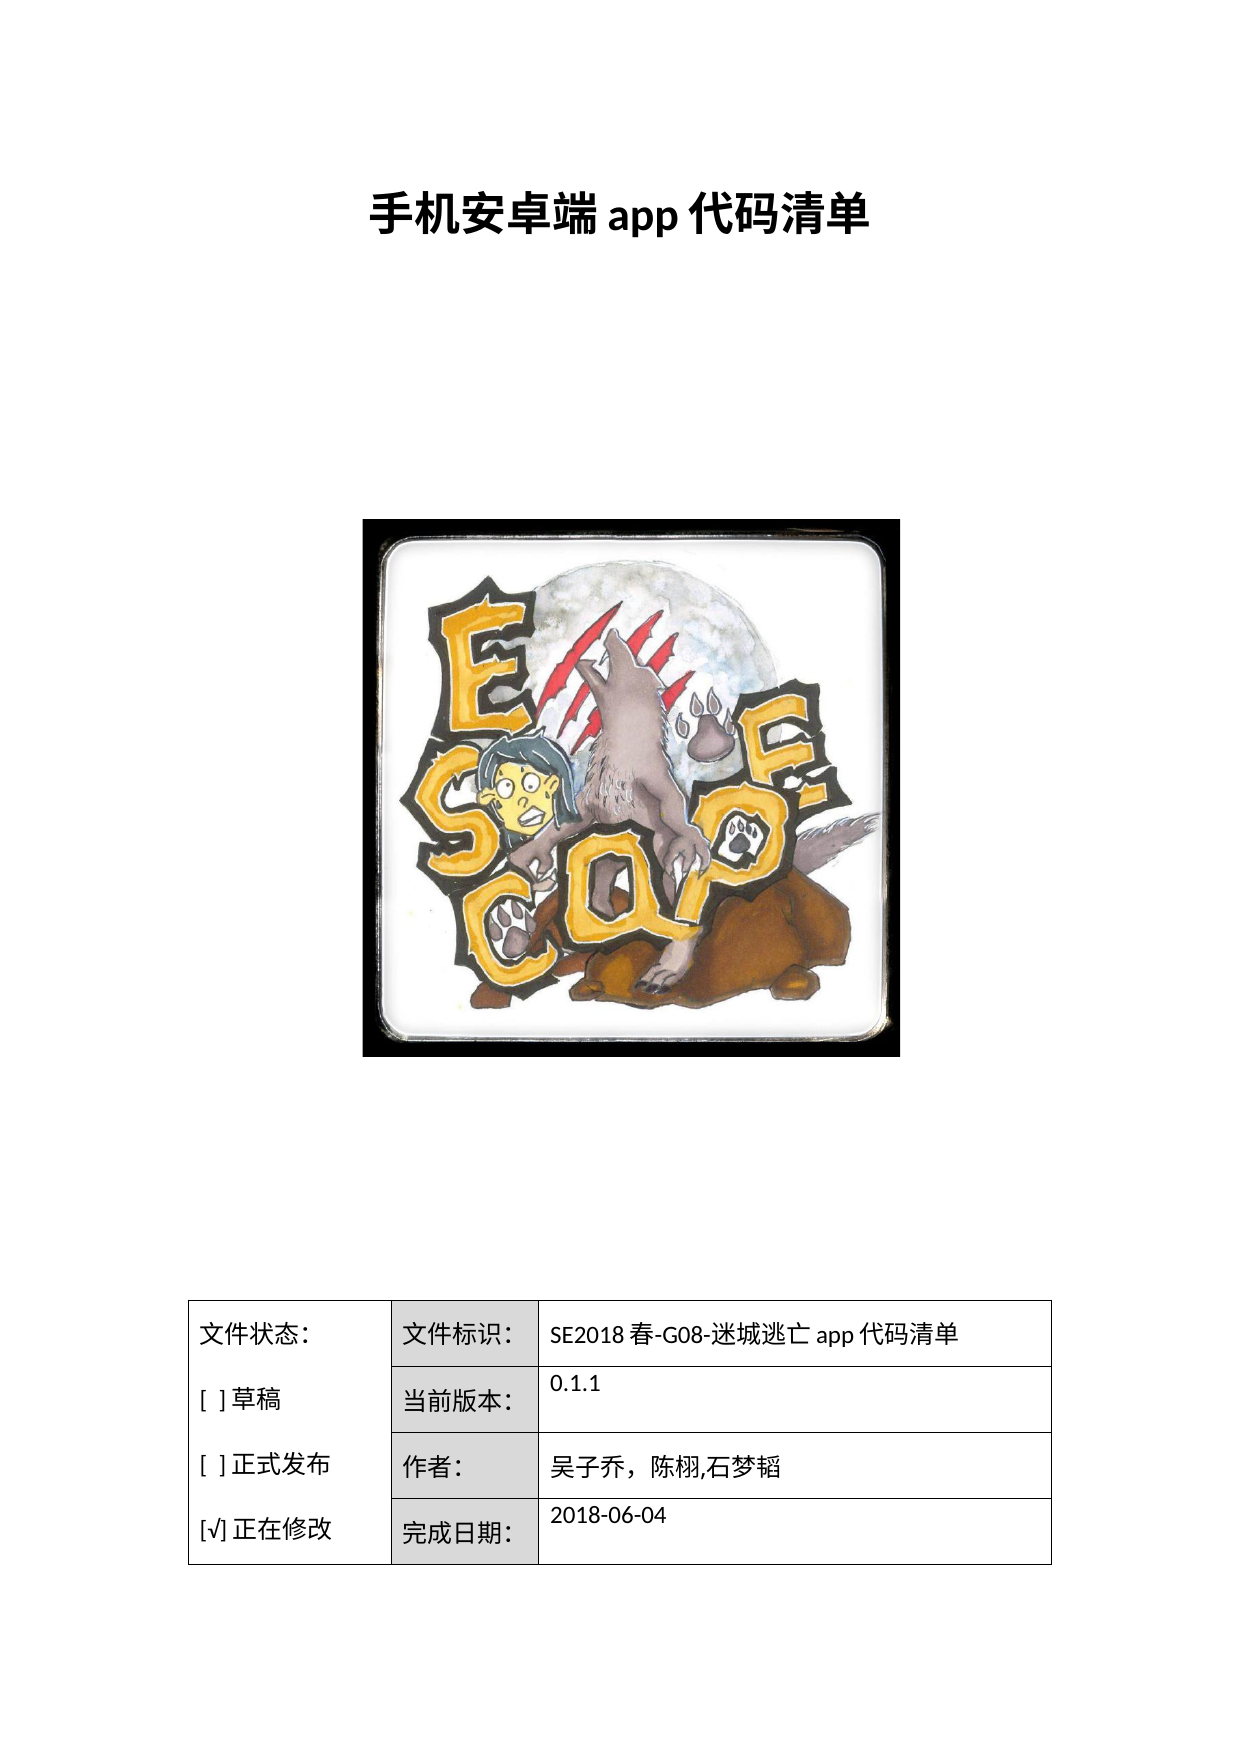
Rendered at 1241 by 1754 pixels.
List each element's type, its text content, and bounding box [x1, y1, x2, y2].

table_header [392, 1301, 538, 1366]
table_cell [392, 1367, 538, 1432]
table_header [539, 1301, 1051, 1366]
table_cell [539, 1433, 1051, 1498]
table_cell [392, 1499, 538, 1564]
picture [362, 519, 901, 1057]
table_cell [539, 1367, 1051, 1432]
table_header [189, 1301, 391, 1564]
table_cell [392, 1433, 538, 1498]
text 手机安卓端app代码清单 [187, 162, 1053, 259]
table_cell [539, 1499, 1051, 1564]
